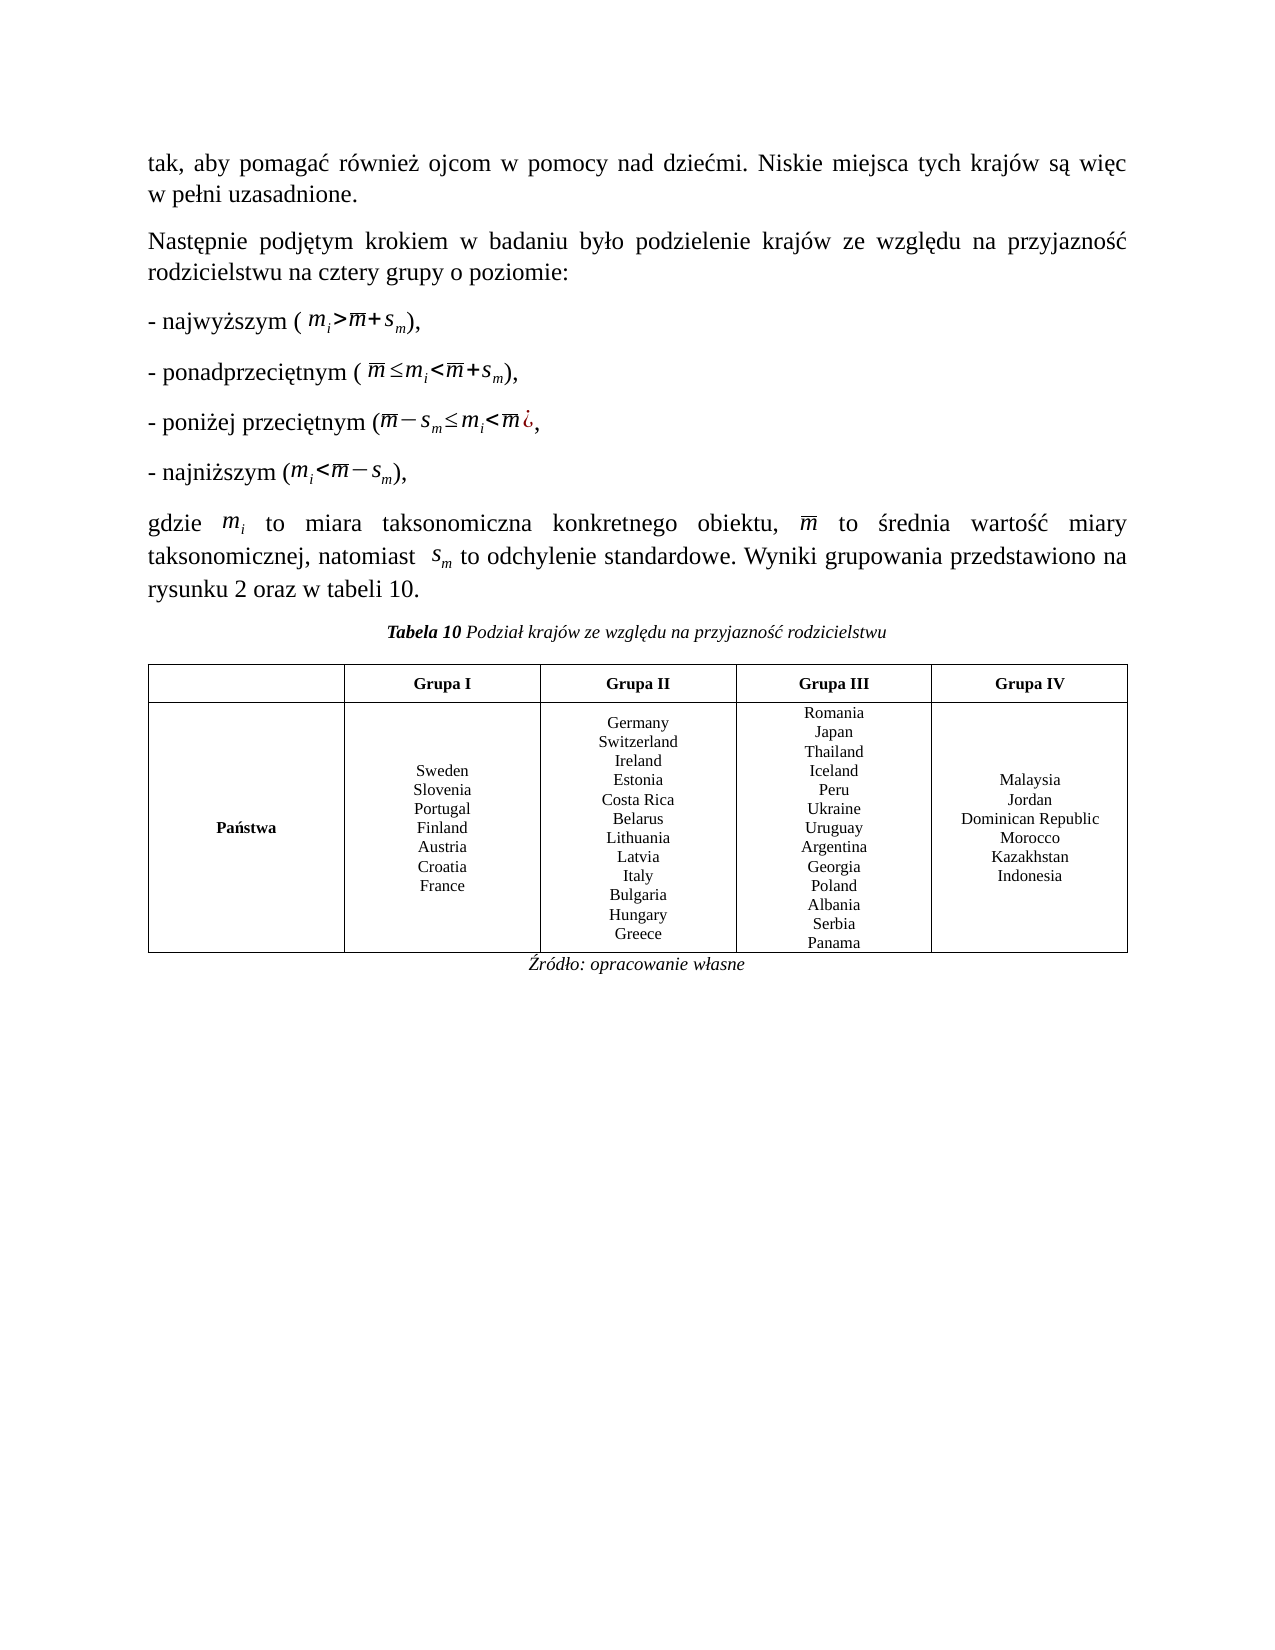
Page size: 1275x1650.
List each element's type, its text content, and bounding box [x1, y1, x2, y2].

text - najwyższym ( ), [148, 305, 1127, 336]
table_header Grupa I [345, 665, 540, 702]
table_header Grupa III [737, 665, 931, 702]
table_header Grupa IV [932, 665, 1127, 702]
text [148, 148, 1127, 207]
table_cell Romania Japan Thailand Iceland Peru Ukraine Uruguay Argentina Georgia Poland Albania Serbia Panama [737, 703, 931, 952]
text - najniższym (), [148, 456, 1127, 487]
table_cell Sweden Slovenia Portugal Finland Austria Croatia France [345, 703, 540, 952]
table_header [149, 665, 344, 702]
text - ponadprzeciętnym ( ), [148, 355, 1127, 387]
text Tabela 10 Podział krajów ze względu na przyjazność rodzicielstwu [148, 621, 1127, 643]
table_cell Germany Switzerland Ireland Estonia Costa Rica Belarus Lithuania Latvia Italy Bulgaria Hungary Greece [541, 703, 736, 952]
text - poniżej przeciętnym (, [148, 406, 1127, 437]
table_cell Państwa [149, 703, 344, 952]
text Źródło: opracowanie własne [148, 953, 1127, 975]
table_cell Malaysia Jordan Dominican Republic Morocco Kazakhstan Indonesia [932, 703, 1127, 952]
text Następnie podjętym krokiem w badaniu było podzielenie krajów ze względu na przyjazność rodzicielstwu na cztery grupy o poziomie: [148, 226, 1127, 286]
table_header Grupa II [541, 665, 736, 702]
text gdzie to miara taksonomiczna konkretnego obiektu, to średnia wartość miary taksonomicznej, natomiast to odchylenie standardowe. Wyniki grupowania przedstawiono na rysunku 2 oraz w tabeli 10. [148, 506, 1127, 602]
